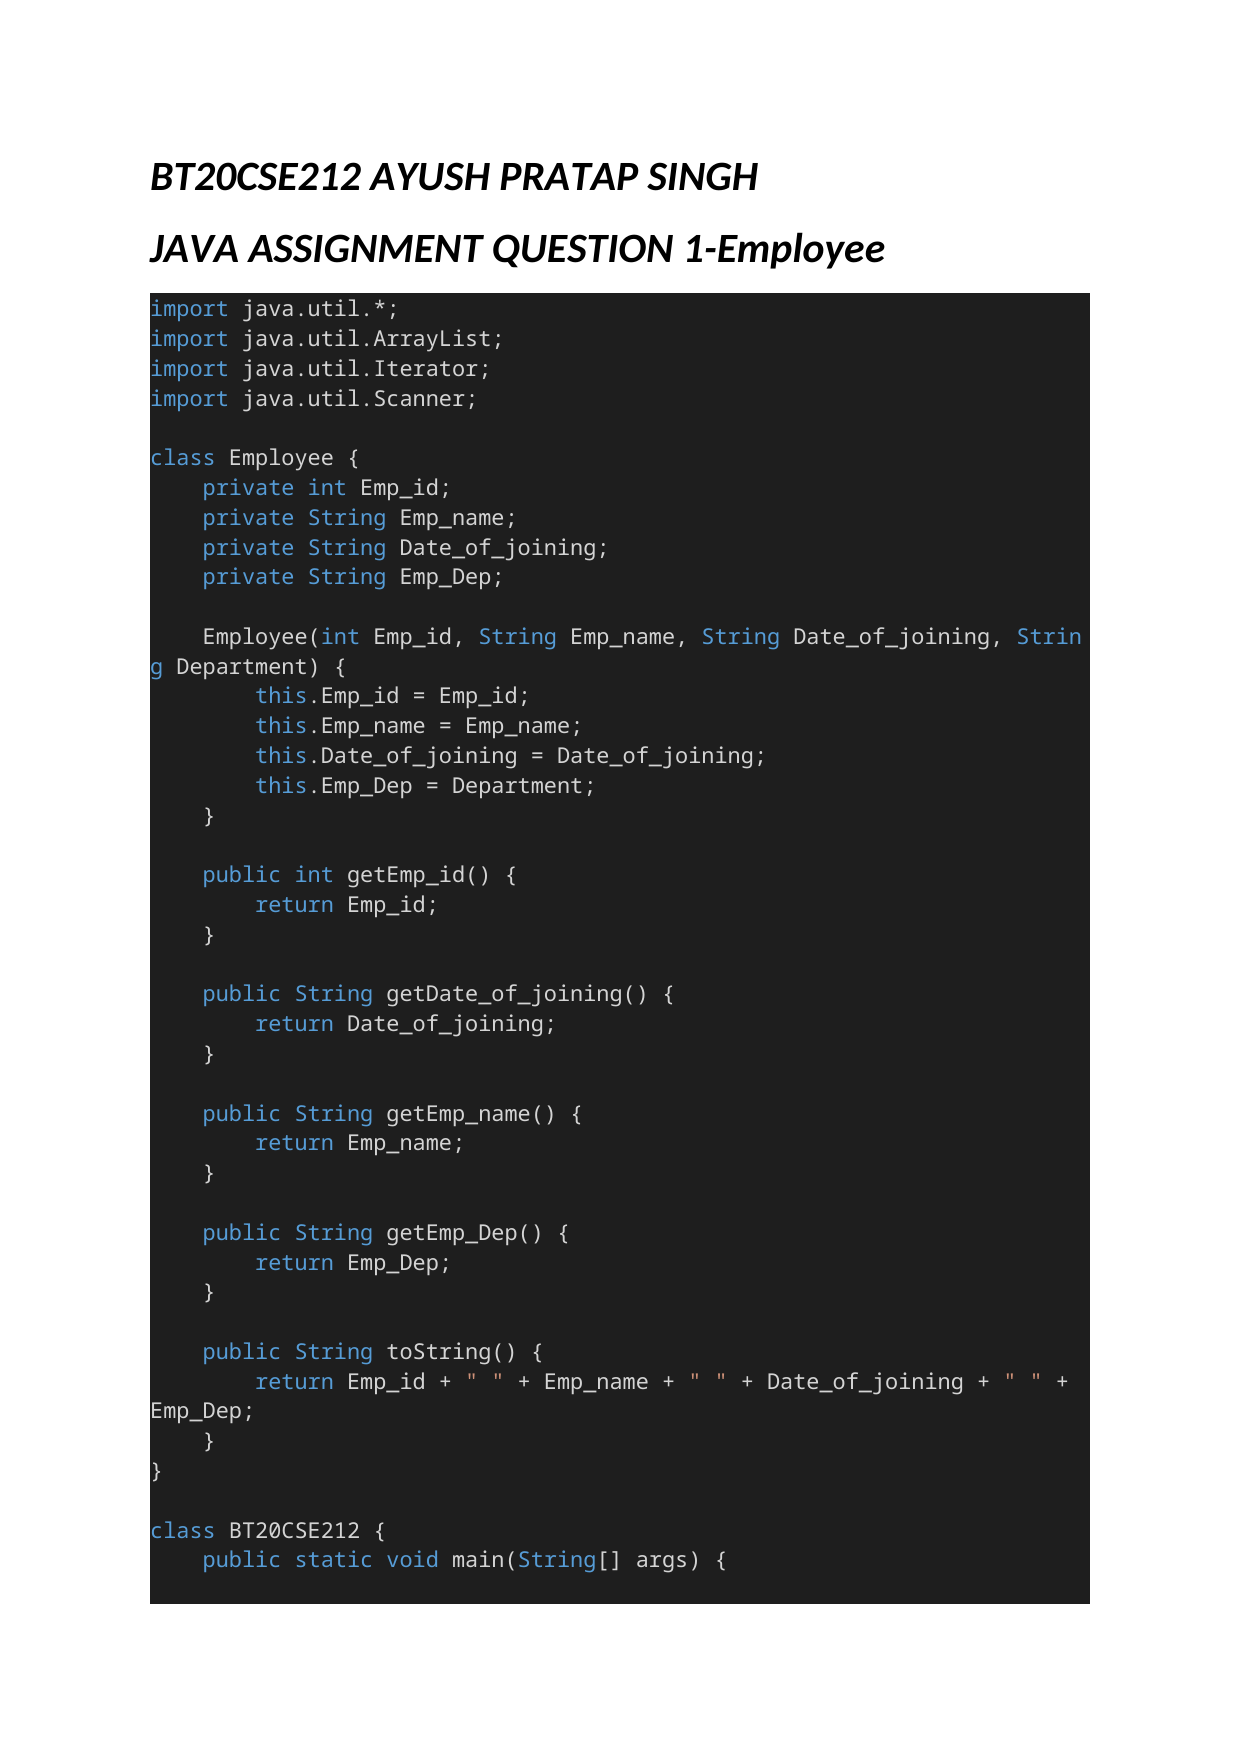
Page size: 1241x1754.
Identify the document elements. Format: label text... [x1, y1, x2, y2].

text } [150, 1455, 1090, 1485]
text public String toString() { [150, 1336, 1090, 1366]
text public String getDate_of_joining() { [150, 978, 1090, 1008]
text private String Emp_name; [150, 502, 1090, 531]
text this.Emp_Dep = Department; [150, 770, 1090, 799]
text import java.util.Iterator; [150, 353, 1090, 382]
text return Emp_id; [150, 889, 1090, 919]
text } [150, 1038, 1090, 1068]
text class Employee { [150, 442, 1090, 472]
text private int Emp_id; [150, 472, 1090, 502]
text BT20CSE212 AYUSH PRATAP SINGH [150, 150, 1090, 201]
text JAVA ASSIGNMENT QUESTION 1-Employee [150, 222, 1090, 272]
text } [150, 1276, 1090, 1306]
text this.Date_of_joining = Date_of_joining; [150, 740, 1090, 770]
text private String Emp_Dep; [150, 561, 1090, 591]
text } [150, 1425, 1090, 1455]
text } [150, 799, 1090, 829]
text public static void main(String[] args) { [150, 1544, 1090, 1574]
text class BT20CSE212 { [150, 1514, 1090, 1544]
text public String getEmp_Dep() { [150, 1217, 1090, 1246]
text return Date_of_joining; [150, 1008, 1090, 1038]
text public String getEmp_name() { [150, 1097, 1090, 1127]
text private String Date_of_joining; [150, 531, 1090, 561]
text } [150, 919, 1090, 948]
text return Emp_id + " " + Emp_name + " " + Date_of_joining + " " + Emp_Dep; [150, 1366, 1090, 1425]
text return Emp_Dep; [150, 1246, 1090, 1276]
text import java.util.ArrayList; [150, 323, 1090, 353]
text Employee(int Emp_id, String Emp_name, String Date_of_joining, String Department) { [150, 621, 1090, 680]
text import java.util.Scanner; [150, 382, 1090, 412]
text public int getEmp_id() { [150, 859, 1090, 889]
text this.Emp_id = Emp_id; [150, 680, 1090, 710]
text import java.util.*; [150, 293, 1090, 323]
text this.Emp_name = Emp_name; [150, 710, 1090, 740]
text } [150, 1157, 1090, 1187]
text return Emp_name; [150, 1127, 1090, 1157]
